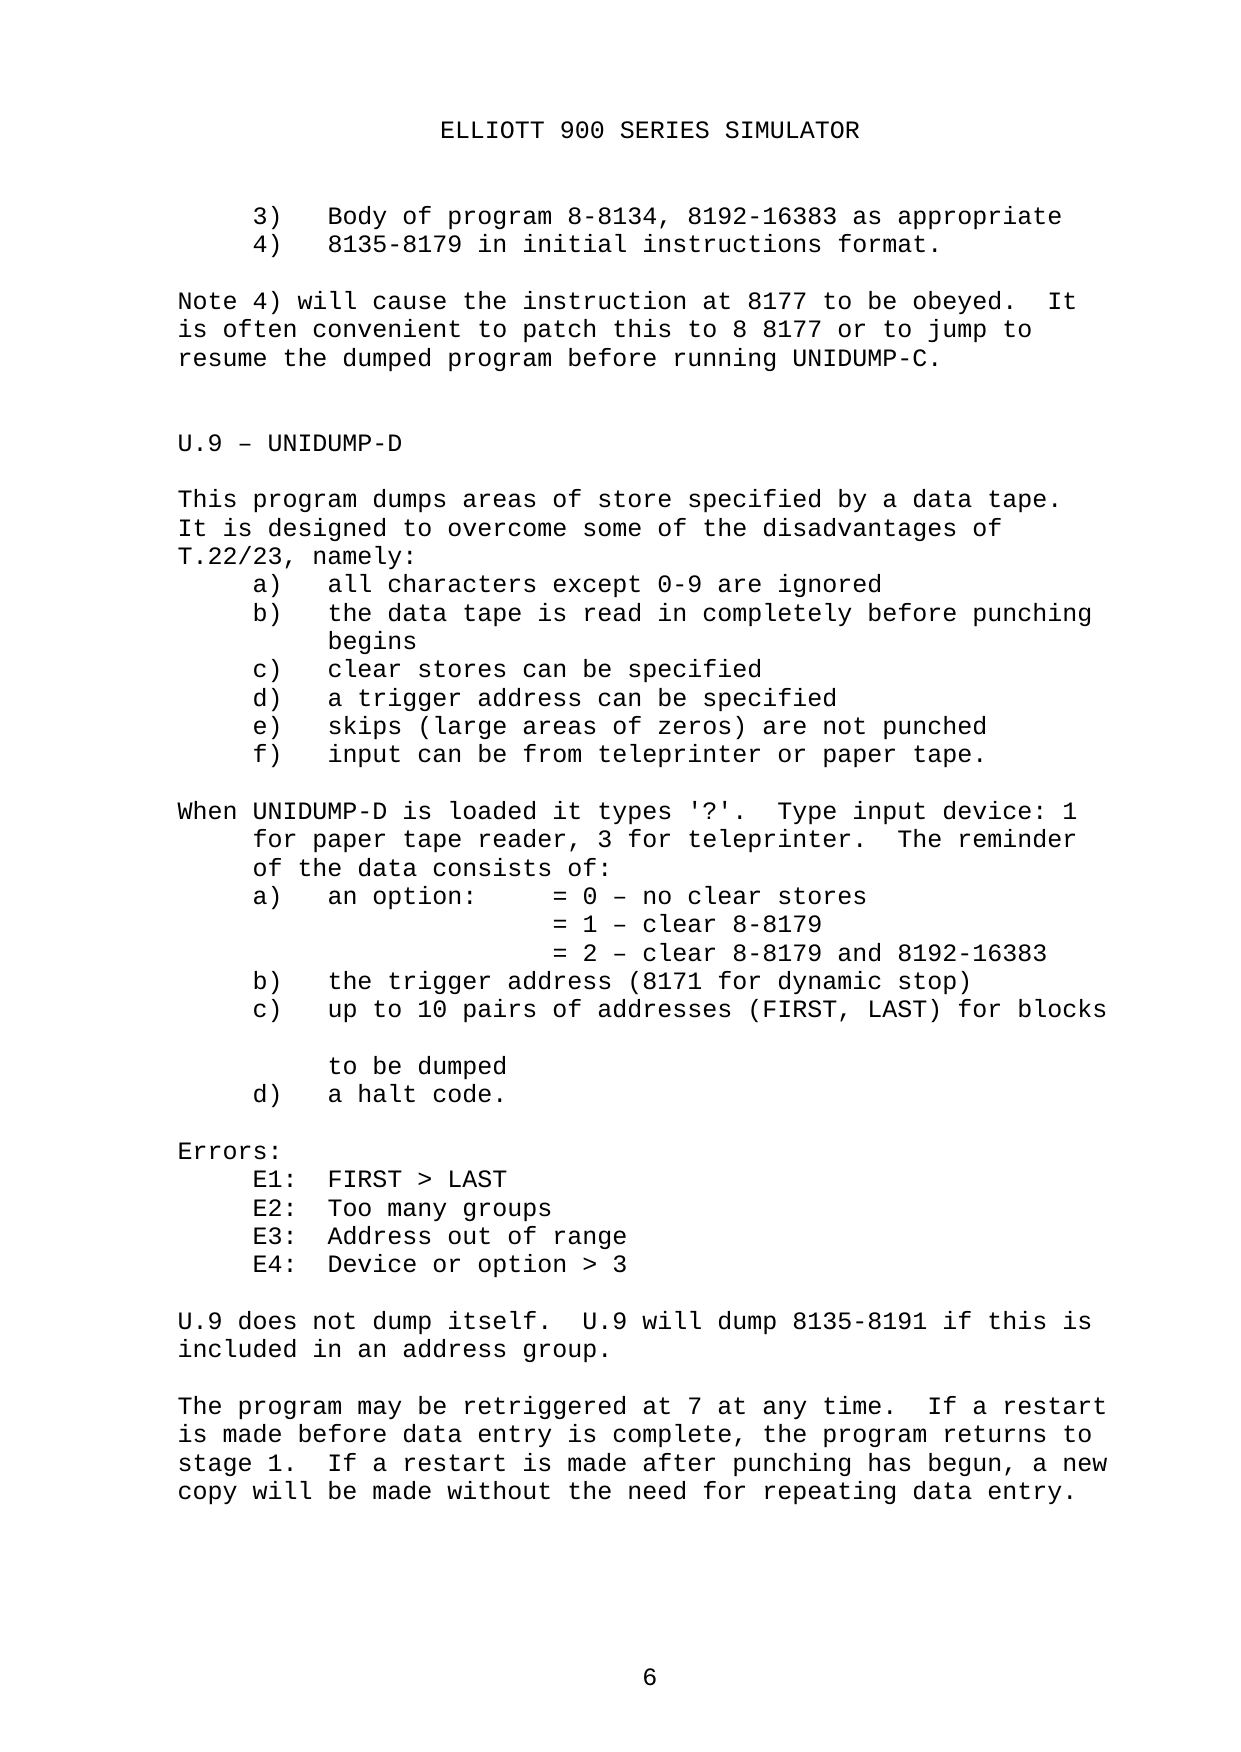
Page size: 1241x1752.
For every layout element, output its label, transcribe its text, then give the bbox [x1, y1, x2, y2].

text E1: FIRST > LAST [177, 1167, 1122, 1195]
text c) up to 10 pairs of addresses (FIRST, LAST) for blocks to be dumped [177, 997, 1122, 1082]
text = 2 – clear 8-8179 and 8192-16383 [177, 940, 1122, 968]
text 3) Body of program 8-8134, 8192-16383 as appropriate [177, 203, 1122, 232]
text b) the data tape is read in completely before punching begins [177, 600, 1122, 657]
text U.9 does not dump itself. U.9 will dump 8135-8191 if this is included in an address group. [177, 1308, 1122, 1365]
text U.9 – UNIDUMP-D [177, 430, 1122, 458]
text f) input can be from teleprinter or paper tape. [177, 742, 1122, 770]
text c) clear stores can be specified [177, 657, 1122, 685]
text The program may be retriggered at 7 at any time. If a restart is made before data entry is complete, the program returns to stage 1. If a restart is made after punching has begun, a new copy will be made without the need for repeating data entry. [177, 1393, 1122, 1507]
text When UNIDUMP-D is loaded it types '?'. Type input device: 1 for paper tape reader, 3 for teleprinter. The reminder of the data consists of: [177, 798, 1122, 883]
text Note 4) will cause the instruction at 8177 to be obeyed. It is often convenient to patch this to 8 8177 or to jump to resume the dumped program before running UNIDUMP-C. [177, 288, 1122, 373]
text 4) 8135-8179 in initial instructions format. [177, 232, 1122, 260]
text This program dumps areas of store specified by a data tape. It is designed to overcome some of the disadvantages of T.22/23, namely: [177, 487, 1122, 572]
text E4: Device or option > 3 [177, 1252, 1122, 1280]
text d) a trigger address can be specified [177, 685, 1122, 713]
text E3: Address out of range [177, 1223, 1122, 1252]
text a) an option: = 0 – no clear stores [177, 883, 1122, 912]
text e) skips (large areas of zeros) are not punched [177, 713, 1122, 742]
text b) the trigger address (8171 for dynamic stop) [177, 968, 1122, 997]
text E2: Too many groups [177, 1195, 1122, 1223]
text a) all characters except 0-9 are ignored [177, 572, 1122, 600]
text = 1 – clear 8-8179 [177, 912, 1122, 940]
text Errors: [177, 1138, 1122, 1167]
text d) a halt code. [177, 1082, 1122, 1110]
